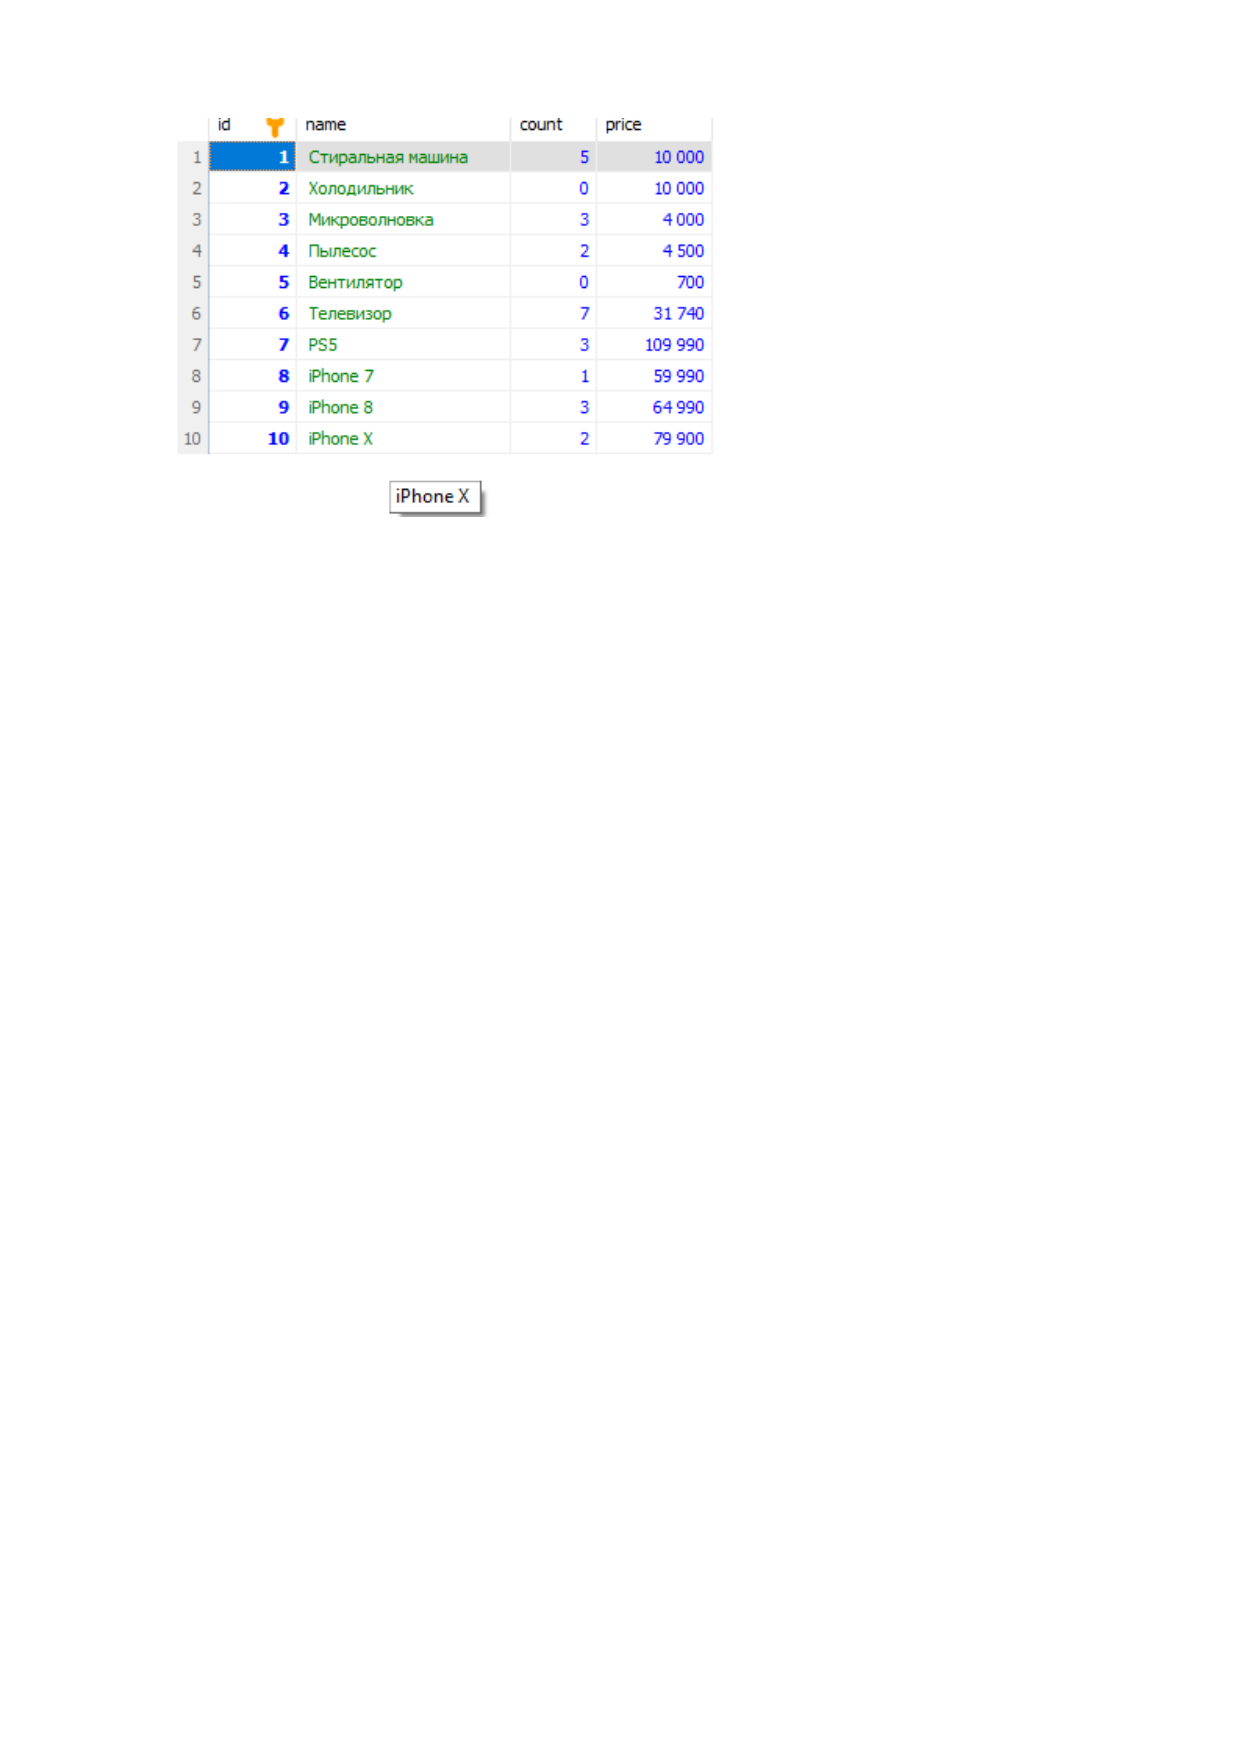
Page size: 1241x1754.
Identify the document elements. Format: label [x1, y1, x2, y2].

picture [177, 118, 746, 517]
